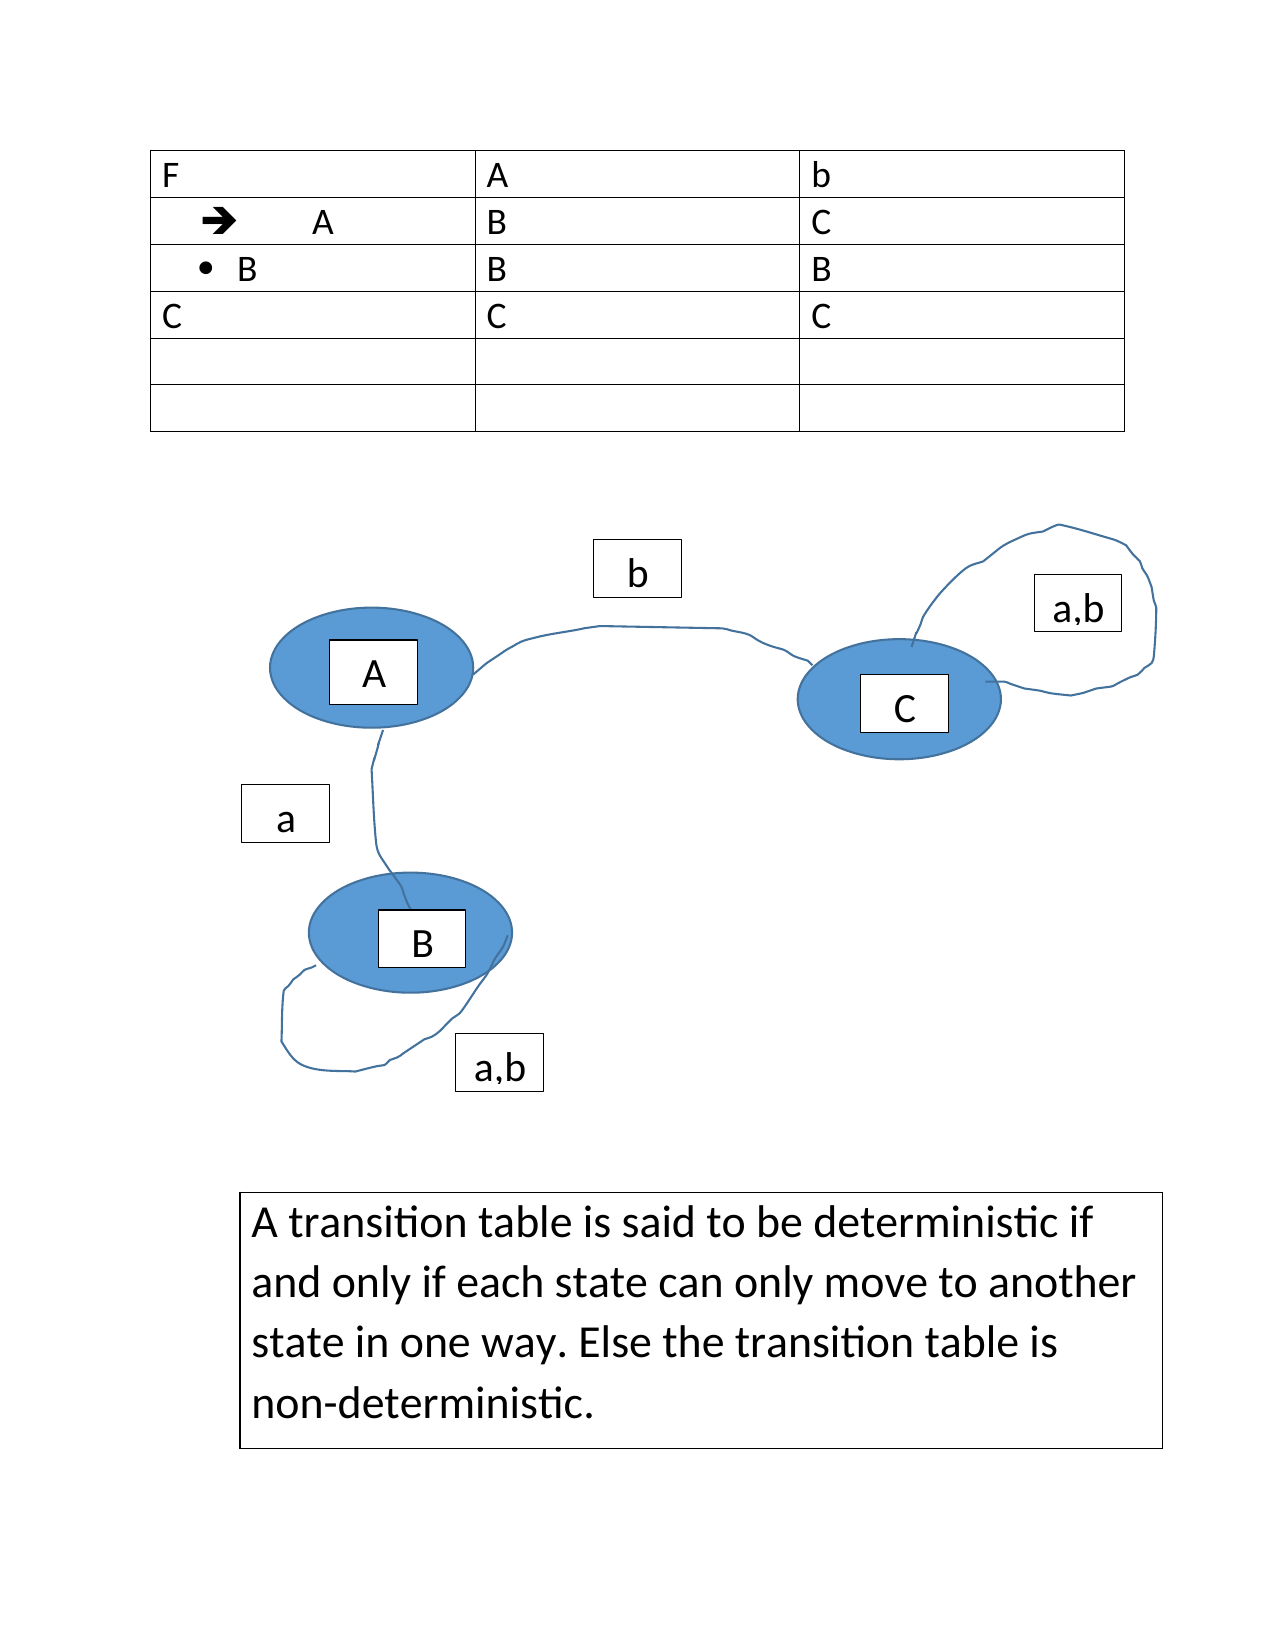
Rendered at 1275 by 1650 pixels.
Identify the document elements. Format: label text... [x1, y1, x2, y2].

table_cell C [151, 292, 475, 337]
table_cell [800, 385, 1124, 431]
table_header A transition table is said to be deterministic if and only if each state can only move to another state in one way. Else the transition table is non-deterministic. [241, 1193, 1162, 1448]
table_cell [476, 339, 799, 384]
table_cell B [800, 245, 1124, 291]
table_cell C [800, 198, 1124, 244]
table_header A [476, 151, 799, 197]
table_cell [151, 339, 475, 384]
table_cell A [151, 198, 475, 244]
table_header F [151, 151, 475, 197]
table_cell [151, 385, 475, 431]
table_cell B [476, 245, 799, 291]
table_cell B [151, 245, 475, 291]
table_cell [800, 339, 1124, 384]
table_cell B [476, 198, 799, 244]
table_cell C [476, 292, 799, 337]
table_cell C [800, 292, 1124, 337]
table_header b [800, 151, 1124, 197]
table_cell [476, 385, 799, 431]
